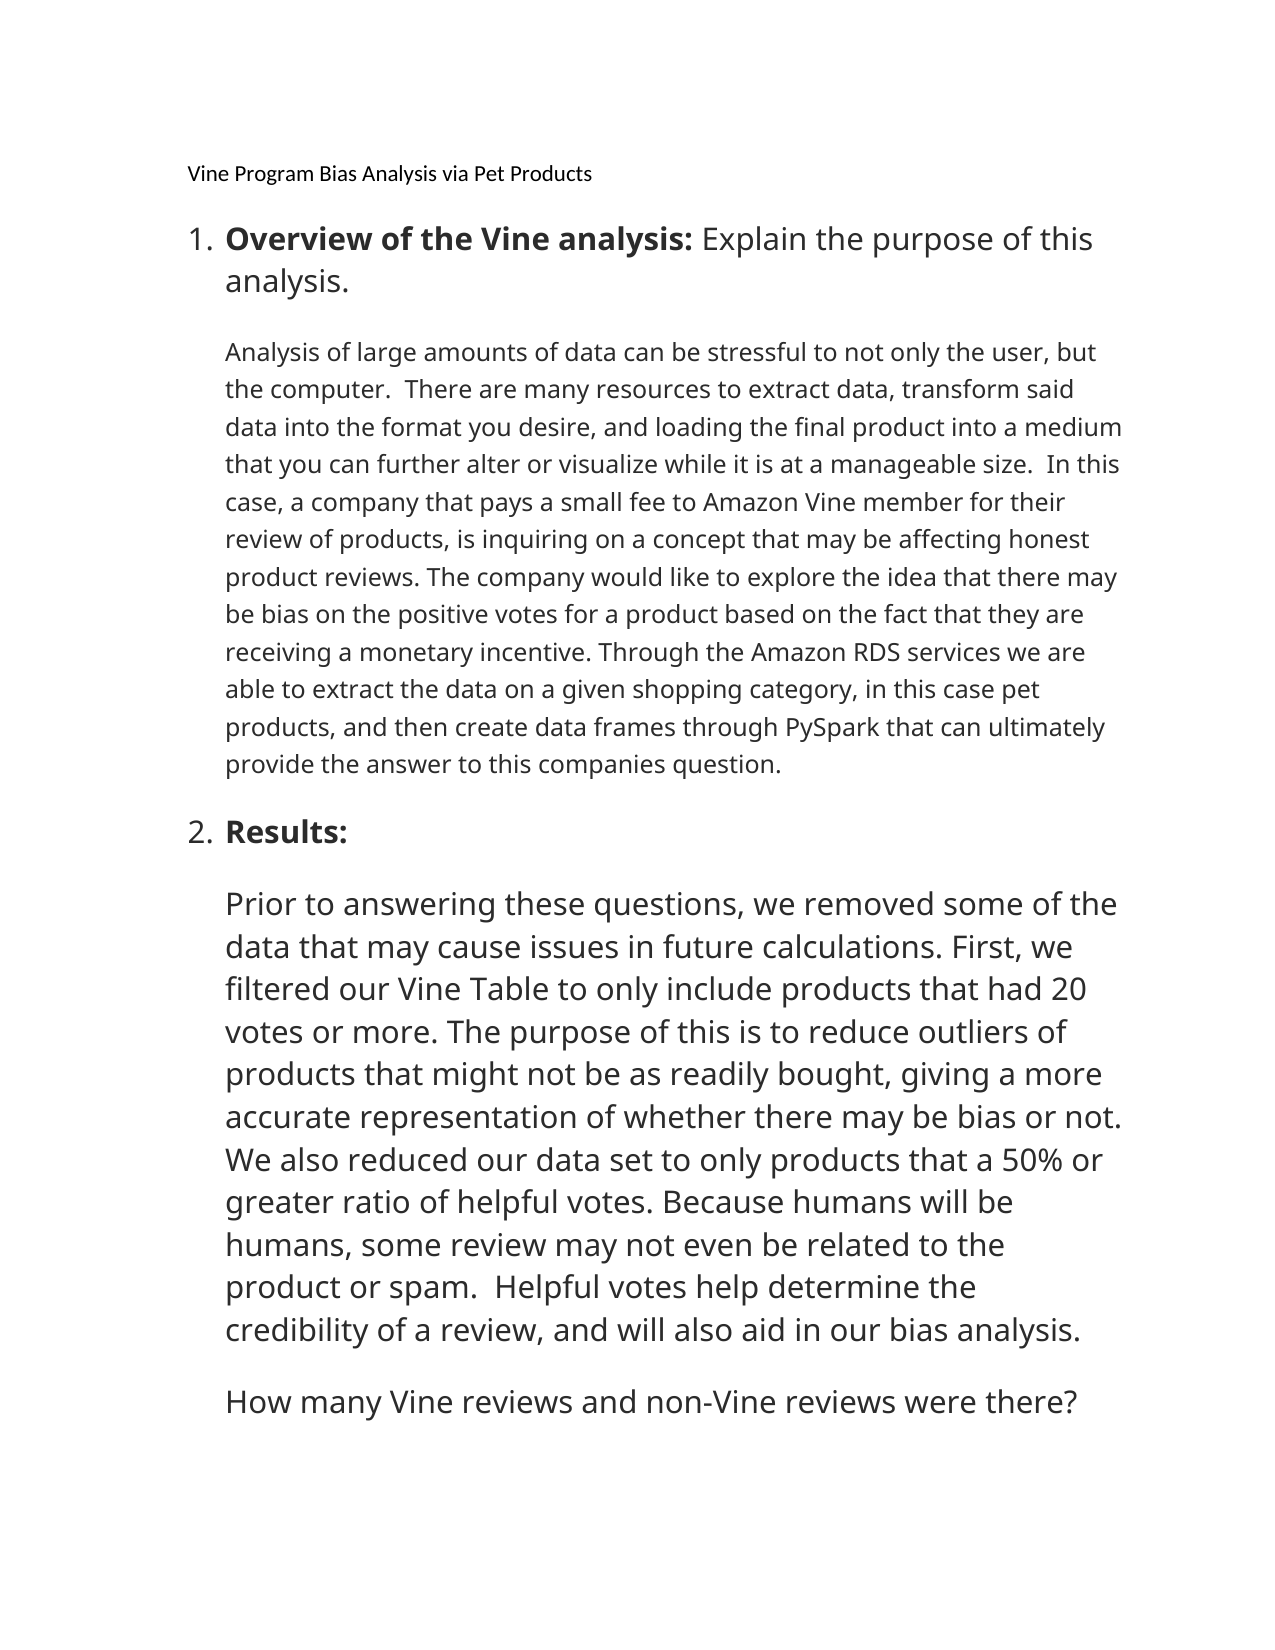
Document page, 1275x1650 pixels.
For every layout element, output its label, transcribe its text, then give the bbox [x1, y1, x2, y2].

text Analysis of large amounts of data can be stressful to not only the user, but the computer. There are many resources to extract data, transform said data into the format you desire, and loading the final product into a medium that you can further alter or visualize while it is at a manageable size. In this case, a company that pays a small fee to Amazon Vine member for their review of products, is inquiring on a concept that may be affecting honest product reviews. The company would like to explore the idea that there may be bias on the positive votes for a product based on the fact that they are receiving a monetary incentive. Through the Amazon RDS services we are able to extract the data on a given shopping category, in this case pet products, and then create data frames through PySpark that can ultimately provide the answer to this companies question. [225, 331, 1125, 781]
list Overview of the Vine analysis: Explain the purpose of this analysis. [187, 217, 1125, 302]
text How many Vine reviews and non-Vine reviews were there? [225, 1380, 1125, 1422]
text Vine Program Bias Analysis via Pet Products [187, 150, 1125, 187]
text Prior to answering these questions, we removed some of the data that may cause issues in future calculations. First, we filtered our Vine Table to only include products that had 20 votes or more. The purpose of this is to reduce outliers of products that might not be as readily bought, giving a more accurate representation of whether there may be bias or not. We also reduced our data set to only products that a 50% or greater ratio of helpful votes. Because humans will be humans, some review may not even be related to the product or spam. Helpful votes help determine the credibility of a review, and will also aid in our bias analysis. [225, 882, 1125, 1351]
list Results: [187, 810, 1125, 853]
